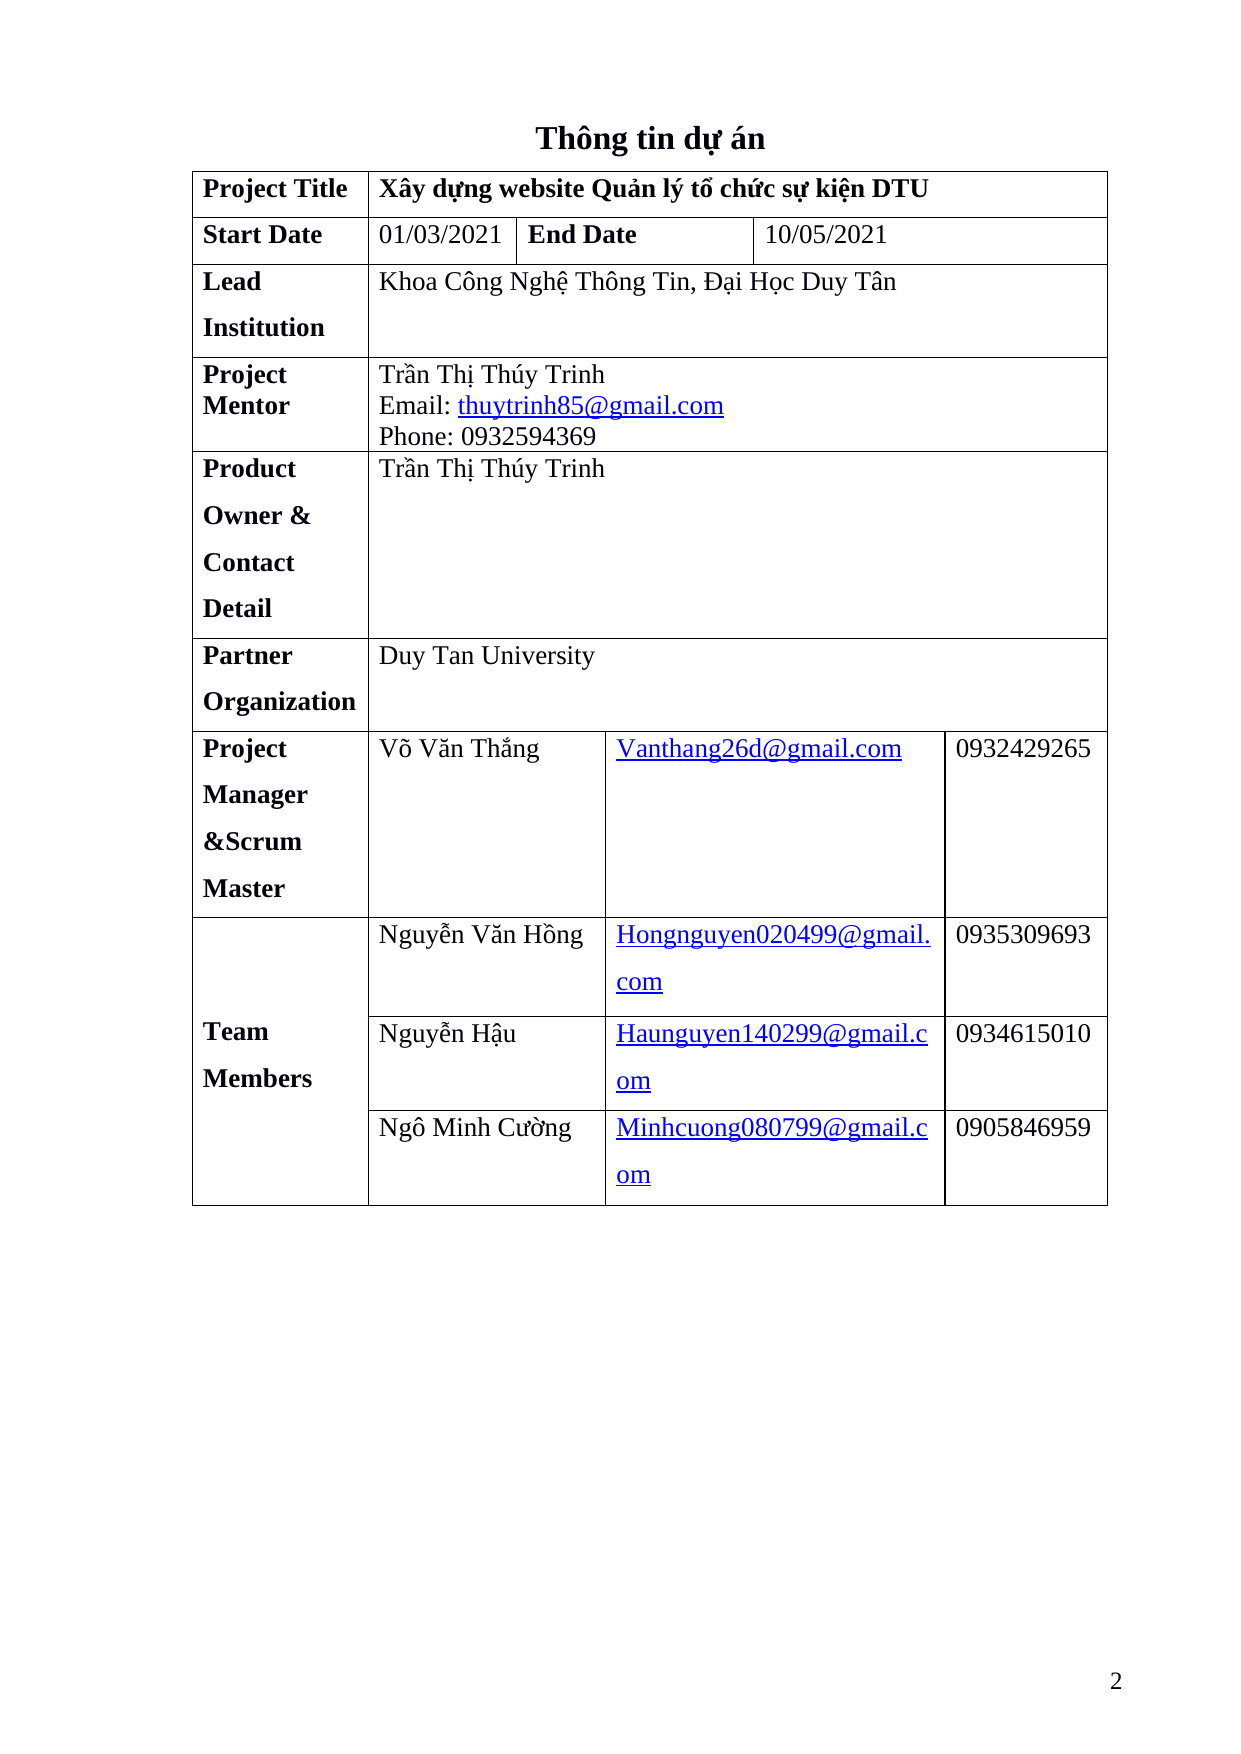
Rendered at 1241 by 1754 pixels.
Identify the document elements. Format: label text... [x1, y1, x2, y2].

table_cell 01/03/2021 [369, 218, 516, 264]
table_cell Project Manager &Scrum Master [193, 732, 368, 917]
table_cell Xây dựng website Quản lý tổ chức sự kiện DTU [369, 172, 1107, 217]
table_cell Haunguyen140299@gmail.com [606, 1017, 944, 1110]
table_cell Product Owner & Contact Detail [193, 452, 368, 638]
table_cell Partner Organization [193, 639, 368, 731]
table_cell Project Mentor [193, 358, 368, 451]
table_cell Khoa Công Nghệ Thông Tin, Đại Học Duy Tân [369, 265, 1107, 357]
table_cell Project Title [193, 172, 368, 217]
table_cell Duy Tan University [369, 639, 1107, 731]
table_cell Vanthang26d@gmail.com [606, 732, 944, 917]
table_cell Hongnguyen020499@gmail.com [606, 918, 944, 1016]
table_cell 0905846959 [946, 1111, 1107, 1204]
table_cell Nguyễn Văn Hồng [369, 918, 605, 1016]
table_cell 0932429265 [946, 732, 1107, 917]
table_cell Lead Institution [193, 265, 368, 357]
table_cell 0935309693 [946, 918, 1107, 1016]
table_cell Võ Văn Thắng [369, 732, 605, 917]
table_cell Start Date [193, 218, 368, 264]
table_cell Ngô Minh Cường [369, 1111, 605, 1204]
table_cell 0934615010 [946, 1017, 1107, 1110]
table_cell End Date [517, 218, 753, 264]
table_cell 10/05/2021 [754, 218, 1107, 264]
table_cell Nguyễn Hậu [369, 1017, 605, 1110]
table_cell Trần Thị Thúy Trinh [369, 452, 1107, 638]
table_cell Team Members [193, 918, 368, 1204]
table_cell Trần Thị Thúy Trinh Email: thuytrinh85@gmail.com Phone: 0932594369 [369, 358, 1107, 451]
table_cell Minhcuong080799@gmail.com [606, 1111, 944, 1204]
table_header Thông tin dự án [192, 118, 1107, 171]
